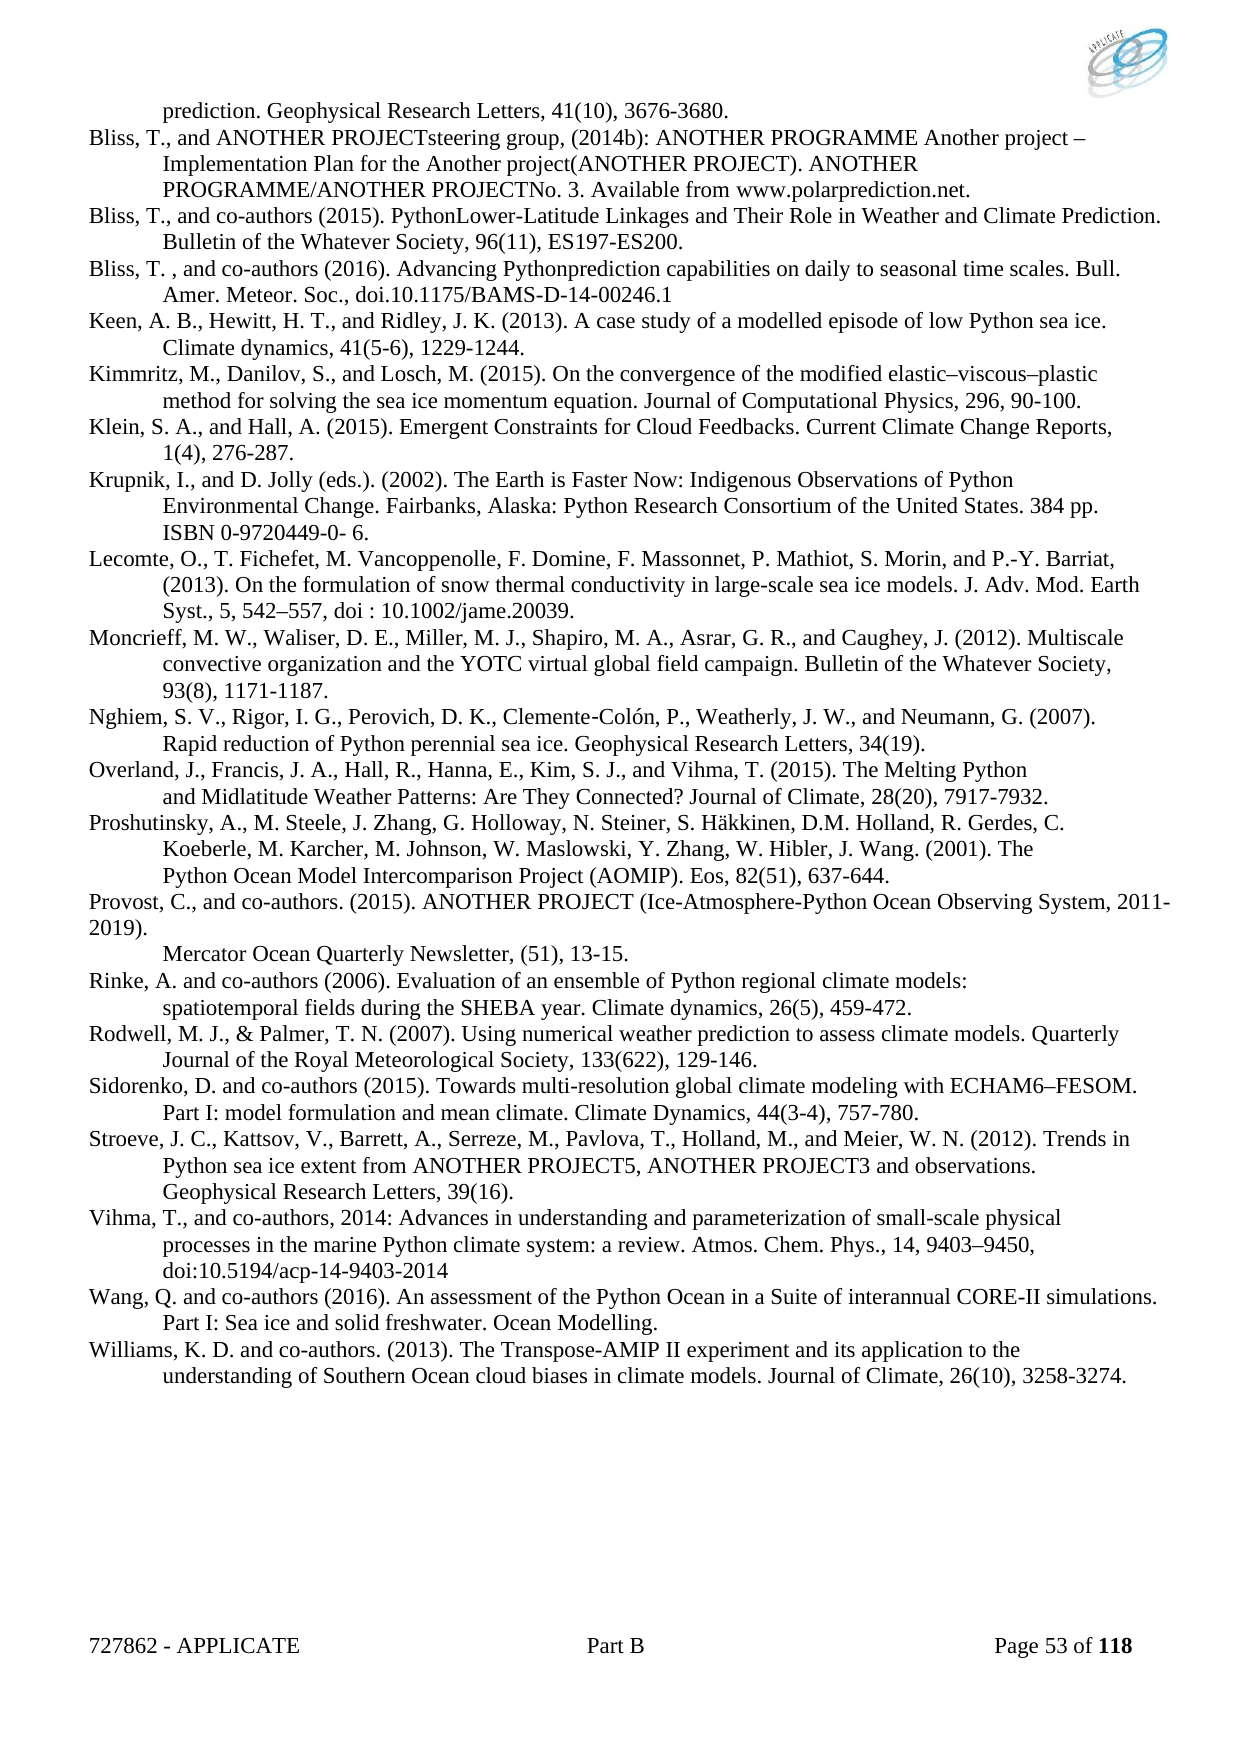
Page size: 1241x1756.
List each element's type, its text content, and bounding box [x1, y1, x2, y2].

text Proshutinsky, A., M. Steele, J. Zhang, G. Holloway, N. Steiner, S. Häkkinen, D.M. Holland, R. Gerdes, C. Koeberle, M. Karcher, M. Johnson, W. Maslowski, Y. Zhang, W. Hibler, J. Wang. (2001). The Python Ocean Model Intercomparison Project (AOMIP). Eos, 82(51), 637-644. [89, 809, 1099, 888]
text Kimmritz, M., Danilov, S., and Losch, M. (2015). On the convergence of the modified elastic–viscous–plastic method for solving the sea ice momentum equation. Journal of Computational Physics, 296, 90-100. [89, 360, 1100, 413]
text Bliss, T. , and co-authors (2016). Advancing Pythonprediction capabilities on daily to seasonal time scales. Bull. [89, 255, 1180, 281]
text Rinke, A. and co-authors (2006). Evaluation of an ensemble of Python regional climate models: spatiotemporal fields during the SHEBA year. Climate dynamics, 26(5), 459-472. [89, 967, 1104, 1020]
text Rodwell, M. J., & Palmer, T. N. (2007). Using numerical weather prediction to assess climate models. Quarterly Journal of the Royal Meteorological Society, 133(622), 129-146. [89, 1020, 1122, 1073]
text Climate dynamics, 41(5-6), 1229-1244. [162, 334, 1180, 360]
picture [1083, 25, 1169, 98]
text Williams, K. D. and co-authors. (2013). The Transpose-AMIP II experiment and its application to the understanding of Southern Ocean cloud biases in climate models. Journal of Climate, 26(10), 3258-3274. [89, 1336, 1130, 1389]
text Rapid reduction of Python perennial sea ice. Geophysical Research Letters, 34(19). [162, 730, 1180, 756]
text prediction. Geophysical Research Letters, 41(10), 3676-3680. [162, 98, 1180, 123]
text Part I: Sea ice and solid freshwater. Ocean Modelling. [162, 1310, 1180, 1336]
text Moncrieff, M. W., Waliser, D. E., Miller, M. J., Shapiro, M. A., Asrar, G. R., and Caughey, J. (2012). Multiscale convective organization and the YOTC virtual global field campaign. Bulletin of the Whatever Society, 93(8), 1171-1187. [89, 624, 1127, 703]
text Krupnik, I., and D. Jolly (eds.). (2002). The Earth is Faster Now: Indigenous Observations of Python Environmental Change. Fairbanks, Alaska: Python Research Consortium of the United States. 384 pp. ISBN 0-9720449-0- 6. [89, 466, 1150, 545]
text Keen, A. B., Hewitt, H. T., and Ridley, J. K. (2013). A case study of a modelled episode of low Python sea ice. [89, 308, 1180, 334]
text Bliss, T., and ANOTHER PROJECTsteering group, (2014b): ANOTHER PROGRAMME Another project – Implementation Plan for the Another project(ANOTHER PROJECT). ANOTHER PROGRAMME/ANOTHER PROJECTNo. 3. Available from www.polarprediction.net. [89, 123, 1152, 203]
text Mercator Ocean Quarterly Newsletter, (51), 13-15. [162, 941, 1180, 967]
text Bulletin of the Whatever Society, 96(11), ES197-ES200. [162, 229, 1180, 255]
text Lecomte, O., T. Fichefet, M. Vancoppenolle, F. Domine, F. Massonnet, P. Mathiot, S. Morin, and P.-Y. Barriat, (2013). On the formulation of snow thermal conductivity in large-scale sea ice models. J. Adv. Mod. Earth Syst., 5, 542‒557, doi : 10.1002/jame.20039. [89, 545, 1142, 624]
text Amer. Meteor. Soc., doi.10.1175/BAMS-D-14-00246.1 [162, 281, 1180, 308]
text Klein, S. A., and Hall, A. (2015). Emergent Constraints for Cloud Feedbacks. Current Climate Change Reports, 1(4), 276-287. [89, 413, 1115, 466]
text Stroeve, J. C., Kattsov, V., Barrett, A., Serreze, M., Pavlova, T., Holland, M., and Meier, W. N. (2012). Trends in Python sea ice extent from ANOTHER PROJECT5, ANOTHER PROJECT3 and observations. Geophysical Research Letters, 39(16). [89, 1125, 1133, 1204]
text Vihma, T., and co-authors, 2014: Advances in understanding and parameterization of small-scale physical processes in the marine Python climate system: a review. Atmos. Chem. Phys., 14, 9403–9450, doi:10.5194/acp-14-9403-2014 [89, 1204, 1063, 1283]
text Wang, Q. and co-authors (2016). An assessment of the Python Ocean in a Suite of interannual CORE-II simulations. [89, 1283, 1180, 1310]
text Nghiem, S. V., Rigor, I. G., Perovich, D. K., Clemente‐Colón, P., Weatherly, J. W., and Neumann, G. (2007). [89, 703, 1180, 730]
text Provost, C., and co-authors. (2015). ANOTHER PROJECT (Ice-Atmosphere-Python Ocean Observing System, 2011-2019). [89, 888, 1180, 941]
text Sidorenko, D. and co-authors (2015). Towards multi-resolution global climate modeling with ECHAM6–FESOM. Part I: model formulation and mean climate. Climate Dynamics, 44(3-4), 757-780. [89, 1073, 1140, 1125]
text Overland, J., Francis, J. A., Hall, R., Hanna, E., Kim, S. J., and Vihma, T. (2015). The Melting Python and Midlatitude Weather Patterns: Are They Connected? Journal of Climate, 28(20), 7917-7932. [89, 756, 1061, 809]
text Bliss, T., and co-authors (2015). PythonLower-Latitude Linkages and Their Role in Weather and Climate Prediction. [89, 203, 1180, 229]
